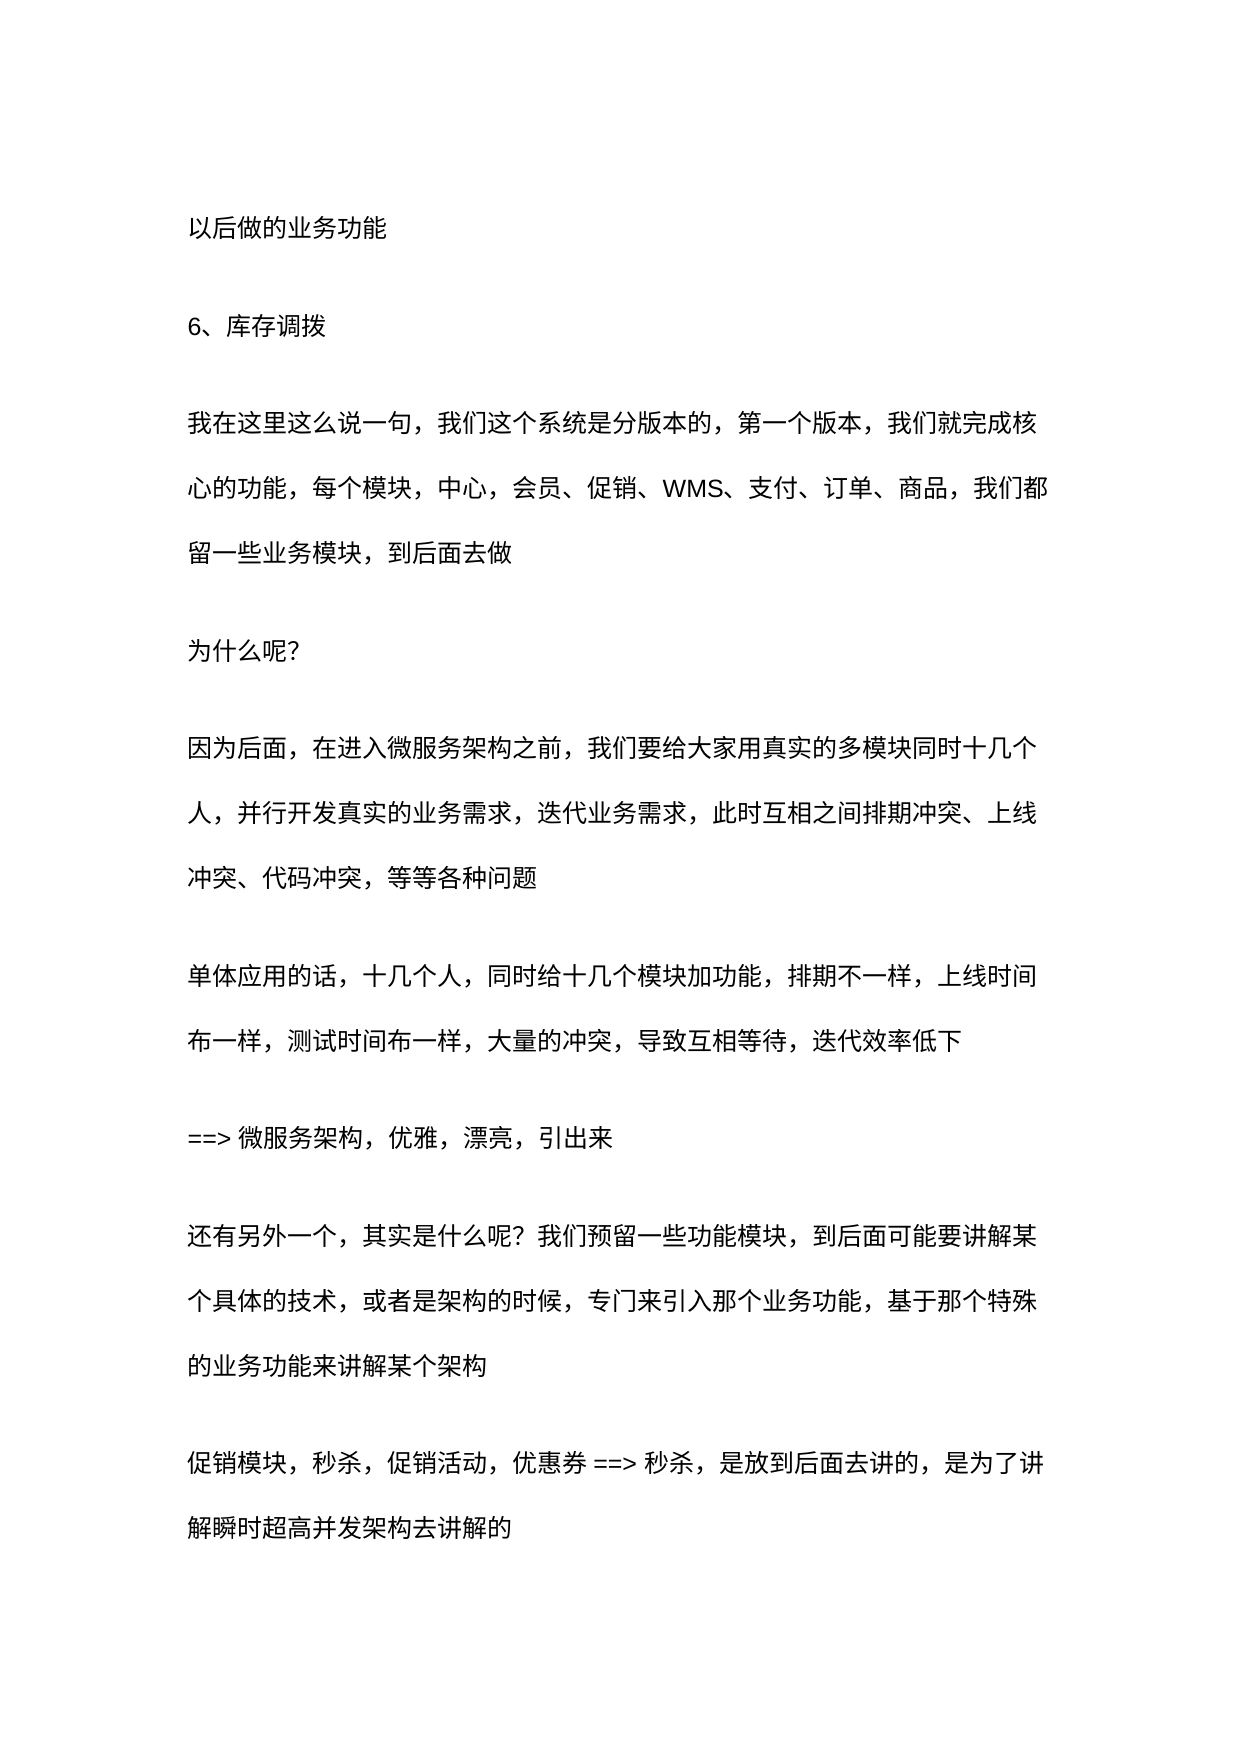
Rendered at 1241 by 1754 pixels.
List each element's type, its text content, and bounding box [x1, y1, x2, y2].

text 我在这里这么说一句，我们这个系统是分版本的，第一个版本，我们就完成核心的功能，每个模块，中心，会员、促销、WMS、支付、订单、商品，我们都留一些业务模块，到后面去做 [187, 389, 1053, 584]
text 单体应用的话，十几个人，同时给十几个模块加功能，排期不一样，上线时间布一样，测试时间布一样，大量的冲突，导致互相等待，迭代效率低下 [187, 942, 1053, 1072]
text 因为后面，在进入微服务架构之前，我们要给大家用真实的多模块同时十几个人，并行开发真实的业务需求，迭代业务需求，此时互相之间排期冲突、上线冲突、代码冲突，等等各种问题 [187, 714, 1053, 909]
text 为什么呢？ [187, 617, 1053, 682]
text 还有另外一个，其实是什么呢？我们预留一些功能模块，到后面可能要讲解某个具体的技术，或者是架构的时候，专门来引入那个业务功能，基于那个特殊的业务功能来讲解某个架构 [187, 1202, 1053, 1397]
text 以后做的业务功能 [187, 194, 1053, 259]
text 促销模块，秒杀，促销活动，优惠券 ==> 秒杀，是放到后面去讲的，是为了讲解瞬时超高并发架构去讲解的 [187, 1429, 1053, 1559]
text ==> 微服务架构，优雅，漂亮，引出来 [187, 1104, 1053, 1169]
text 6、库存调拨 [187, 292, 1053, 357]
